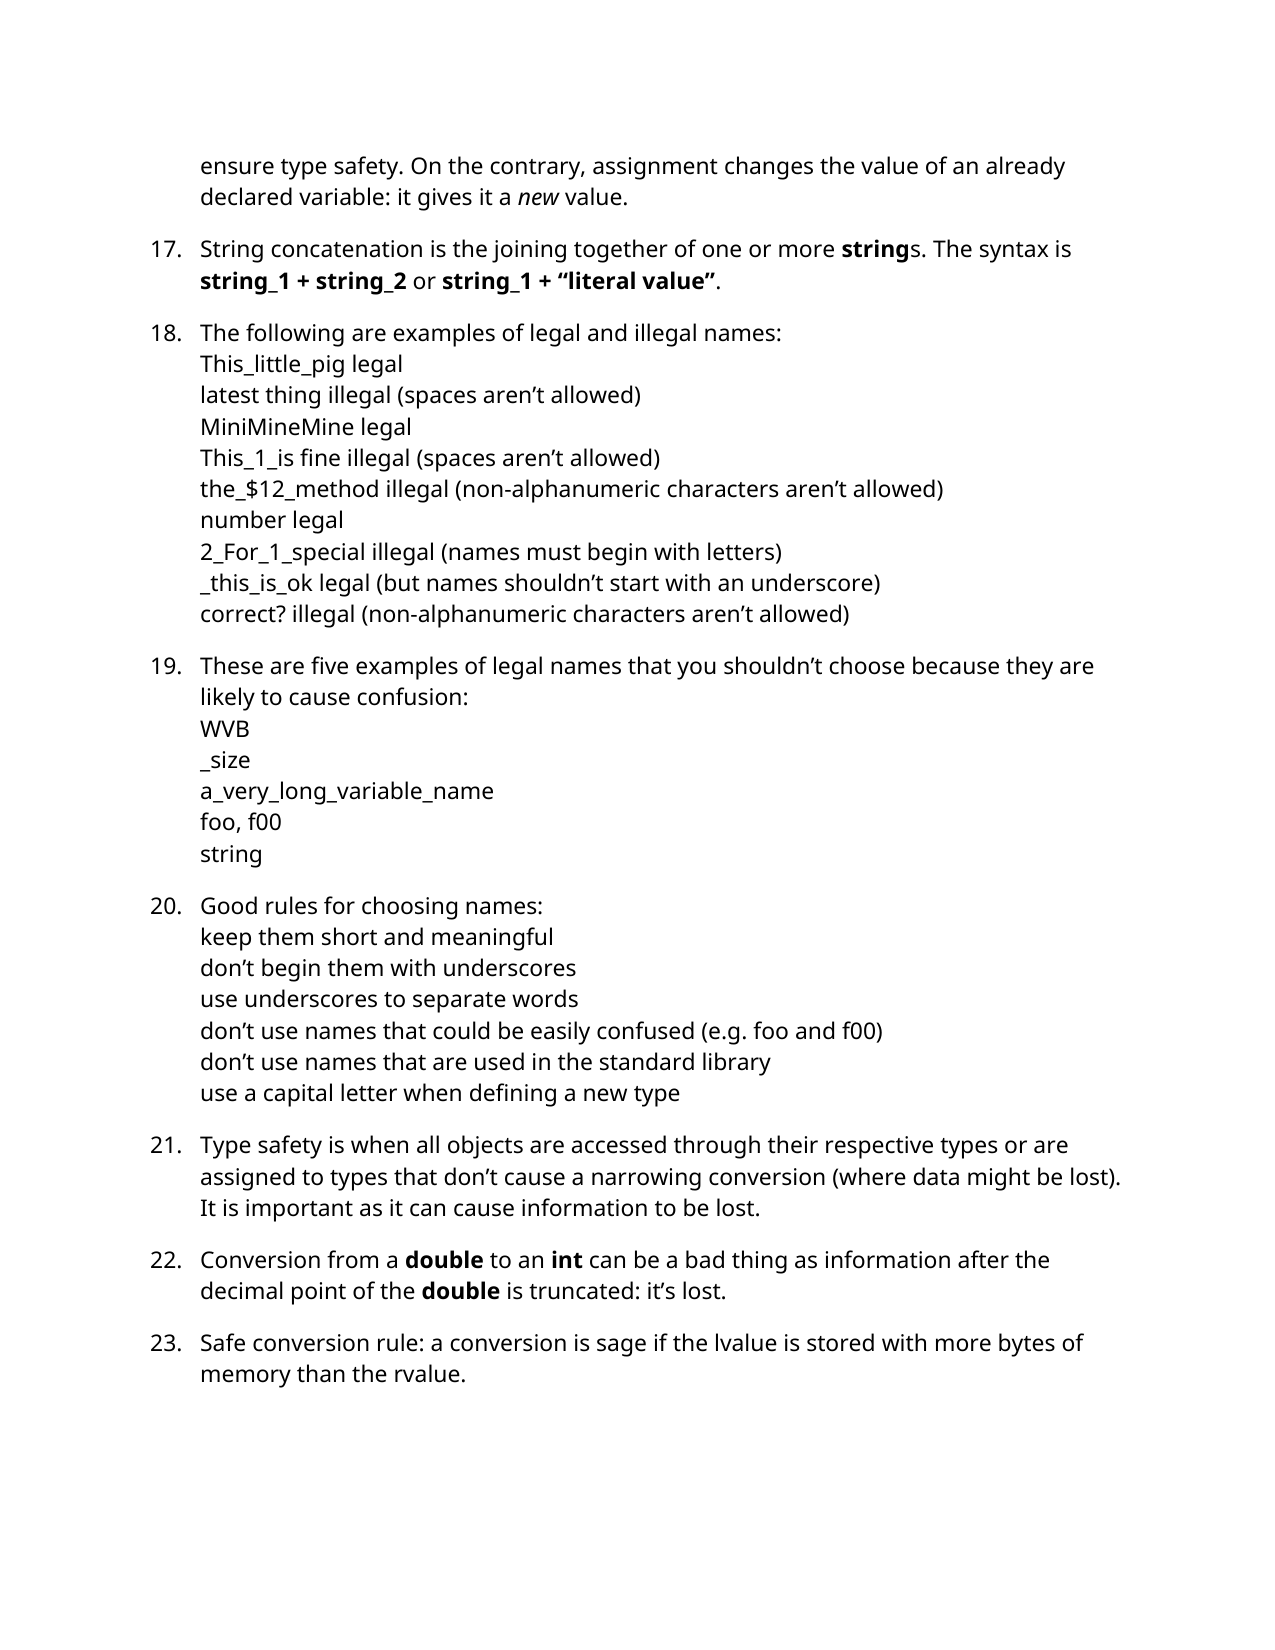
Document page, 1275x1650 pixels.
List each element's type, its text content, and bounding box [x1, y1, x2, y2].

list Conversion from a double to an int can be a bad thing as information after the decimal point of the double is truncated: it’s lost. [150, 1244, 1125, 1306]
list These are five examples of legal names that you shouldn’t choose because they are likely to cause confusion: WVB _size a_very_long_variable_name foo, f00 string [150, 650, 1125, 869]
list The following are examples of legal and illegal names: This_little_pig legal latest thing illegal (spaces aren’t allowed) MiniMineMine legal This_1_is fine illegal (spaces aren’t allowed) the_$12_method illegal (non-alphanumeric characters aren’t allowed) number legal 2_For_1_special illegal (names must begin with letters) _this_is_ok legal (but names shouldn’t start with an underscore) correct? illegal (non-alphanumeric characters aren’t allowed) [150, 317, 1125, 629]
list Good rules for choosing names: keep them short and meaningful don’t begin them with underscores use underscores to separate words don’t use names that could be easily confused (e.g. foo and f00) don’t use names that are used in the standard library use a capital letter when defining a new type [150, 889, 1125, 1108]
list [150, 150, 1125, 212]
list Type safety is when all objects are accessed through their respective types or are assigned to types that don’t cause a narrowing conversion (where data might be lost). It is important as it can cause information to be lost. [150, 1129, 1125, 1223]
list String concatenation is the joining together of one or more strings. The syntax is string_1 + string_2 or string_1 + “literal value”. [150, 233, 1125, 296]
list Safe conversion rule: a conversion is sage if the lvalue is stored with more bytes of memory than the rvalue. [150, 1327, 1125, 1389]
